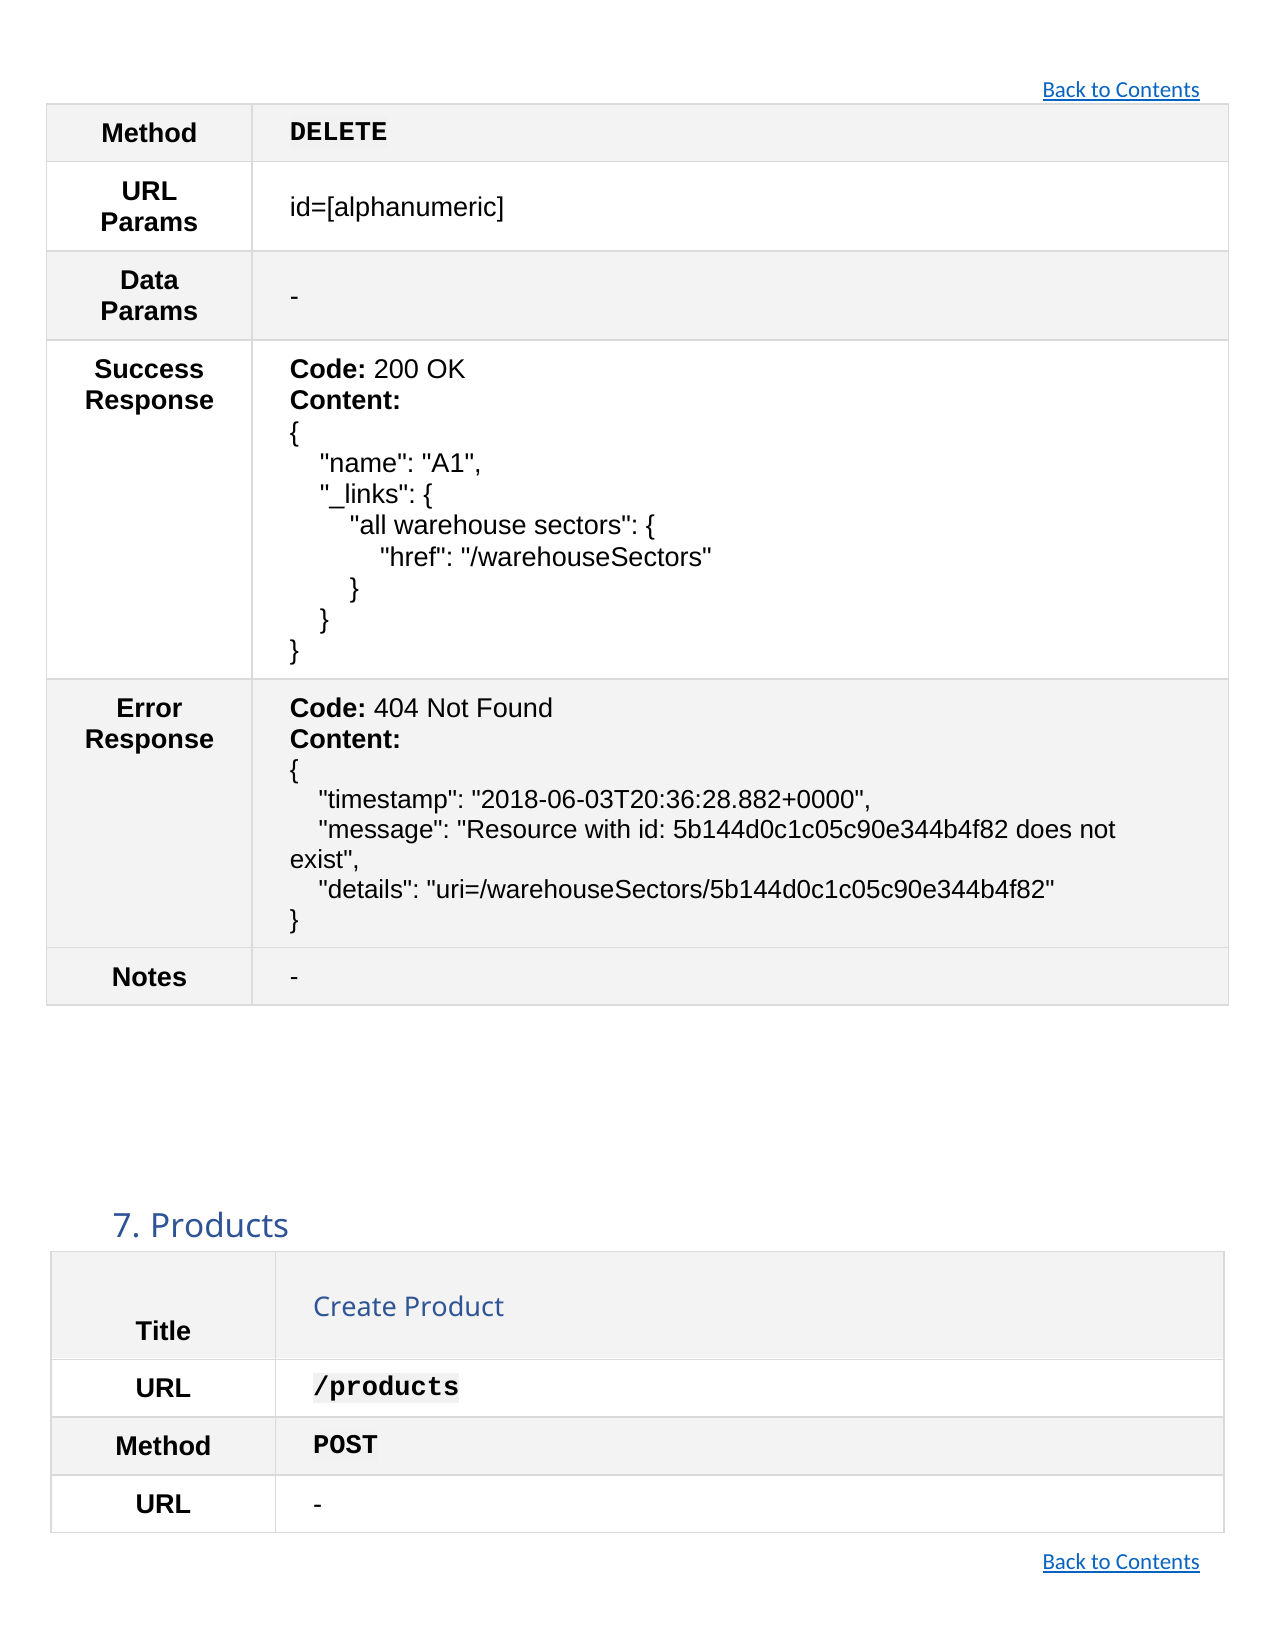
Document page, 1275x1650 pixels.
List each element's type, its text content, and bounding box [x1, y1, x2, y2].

table_cell Notes [47, 948, 251, 1004]
subtitle Products [112, 1202, 1200, 1247]
table_cell /products [276, 1360, 1223, 1416]
table_cell POST [276, 1418, 1223, 1474]
table_cell Data Params [47, 252, 251, 339]
table_cell URL Params [52, 1476, 275, 1532]
table_cell - [276, 1476, 1223, 1532]
table_cell Success Response [47, 341, 251, 678]
table_cell id=[alphanumeric] [253, 162, 1228, 250]
table_cell Method [52, 1418, 275, 1474]
table_cell Code: 404 Not Found Content: { "timestamp": "2018-06-03T20:36:28.882+0000", "message": "Resource with id: 5b144d0c1c05c90e344b4f82 does not exist", "details": "uri=/warehouseSectors/5b144d0c1c05c90e344b4f82" } [253, 680, 1228, 946]
table_cell URL Params [47, 162, 251, 250]
table_header Create Product [276, 1252, 1223, 1358]
table_cell Error Response [47, 680, 251, 946]
table_header Title [52, 1252, 275, 1358]
table_cell URL [52, 1360, 275, 1416]
table_cell Method [47, 105, 251, 161]
table_cell DELETE [253, 105, 1228, 161]
table_cell Code: 200 OK Content: { "name": "A1", "_links": { "all warehouse sectors": { "href": "/warehouseSectors" } } } [253, 341, 1228, 678]
table_cell - [253, 948, 1228, 1004]
table_cell - [253, 252, 1228, 339]
